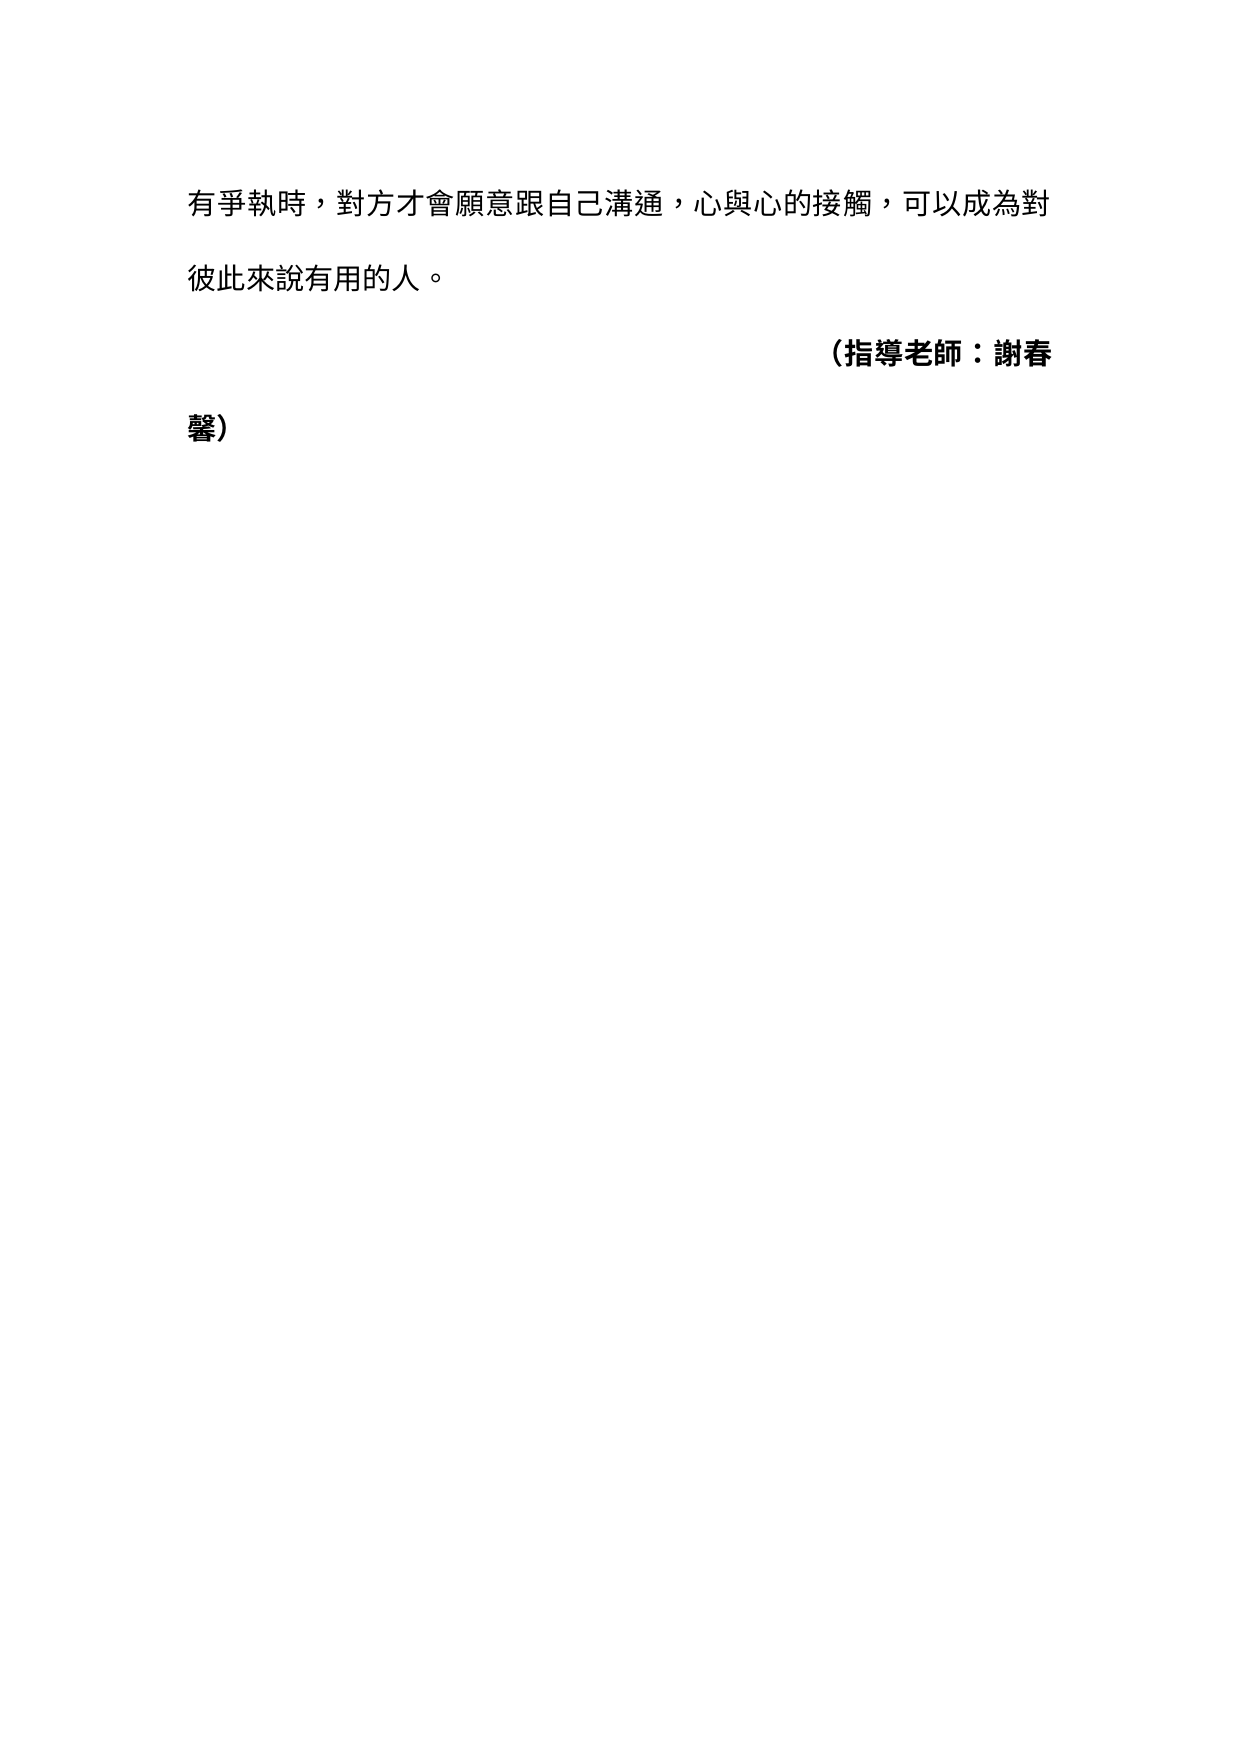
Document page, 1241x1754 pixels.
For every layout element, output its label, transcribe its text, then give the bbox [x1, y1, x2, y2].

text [187, 164, 1053, 314]
text （指導老師：謝春馨） [187, 314, 1053, 464]
